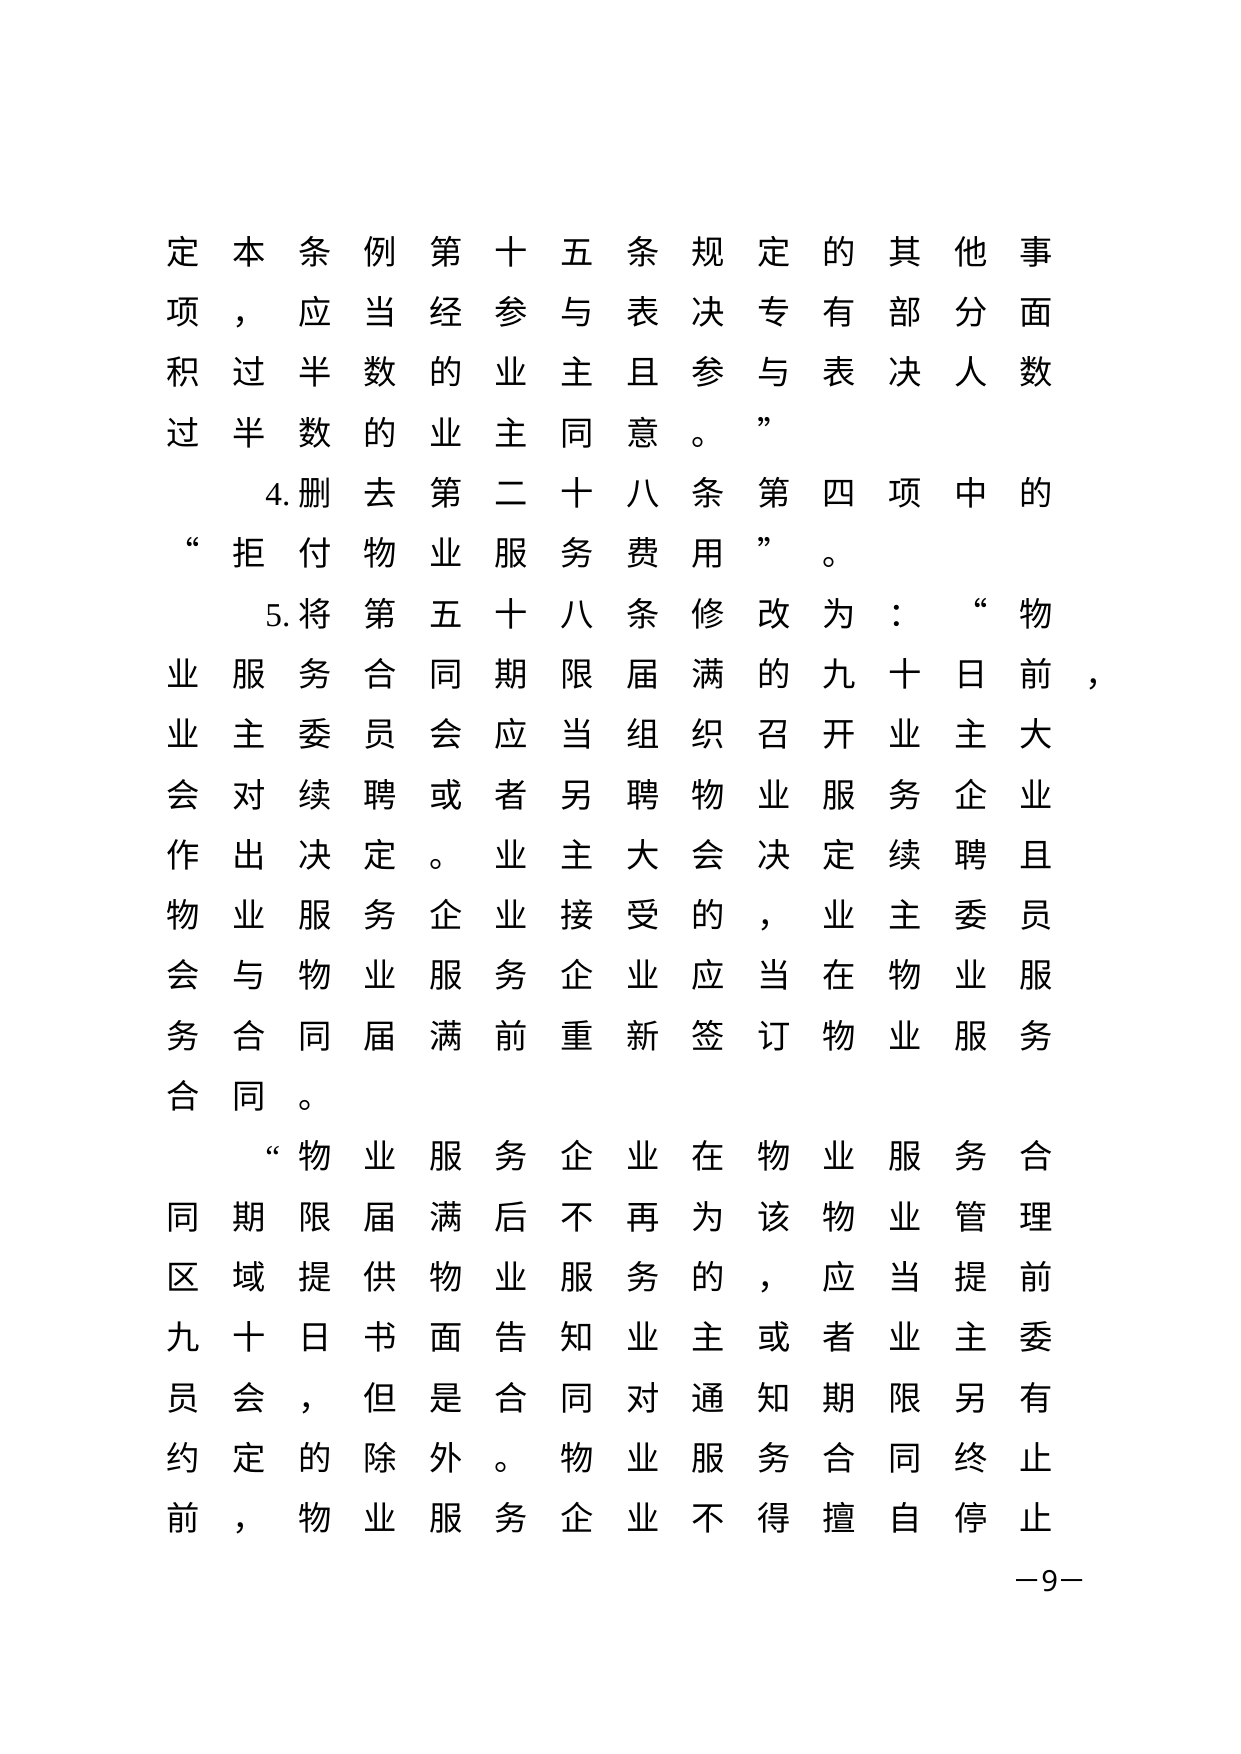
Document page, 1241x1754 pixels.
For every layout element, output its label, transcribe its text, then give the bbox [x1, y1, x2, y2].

text “业主大会决定本条例第十五条第七项至第九项规定的事项，应当经参与表决专有部分面积四分之三以上的业主且参与表决人数四分之三以上的业主同意。决定本条例第十五条规定的其他事项，应当经参与表决专有部分面积过半数的业主且参与表决人数过半数的业主同意。” [167, 219, 1085, 461]
text “物业服务企业在物业服务合同期限届满后不再为该物业管理区域提供物业服务的，应当提前九十日书面告知业主或者业主委员会，但是合同对通知期限另有约定的除外。物业服务合同终止前，物业服务企业不得擅自停止服务。 [167, 1124, 1085, 1546]
text 4. 删去第二十八条第四项中的“拒付物业服务费用”。 [167, 461, 1085, 581]
text 5. 将第五十八条修改为：“物业服务合同期限届满的九十日前，业主委员会应当组织召开业主大会对续聘或者另聘物业服务企业作出决定。业主大会决定续聘且物业服务企业接受的，业主委员会与物业服务企业应当在物业服务合同届满前重新签订物业服务合同。 [167, 581, 1085, 1124]
